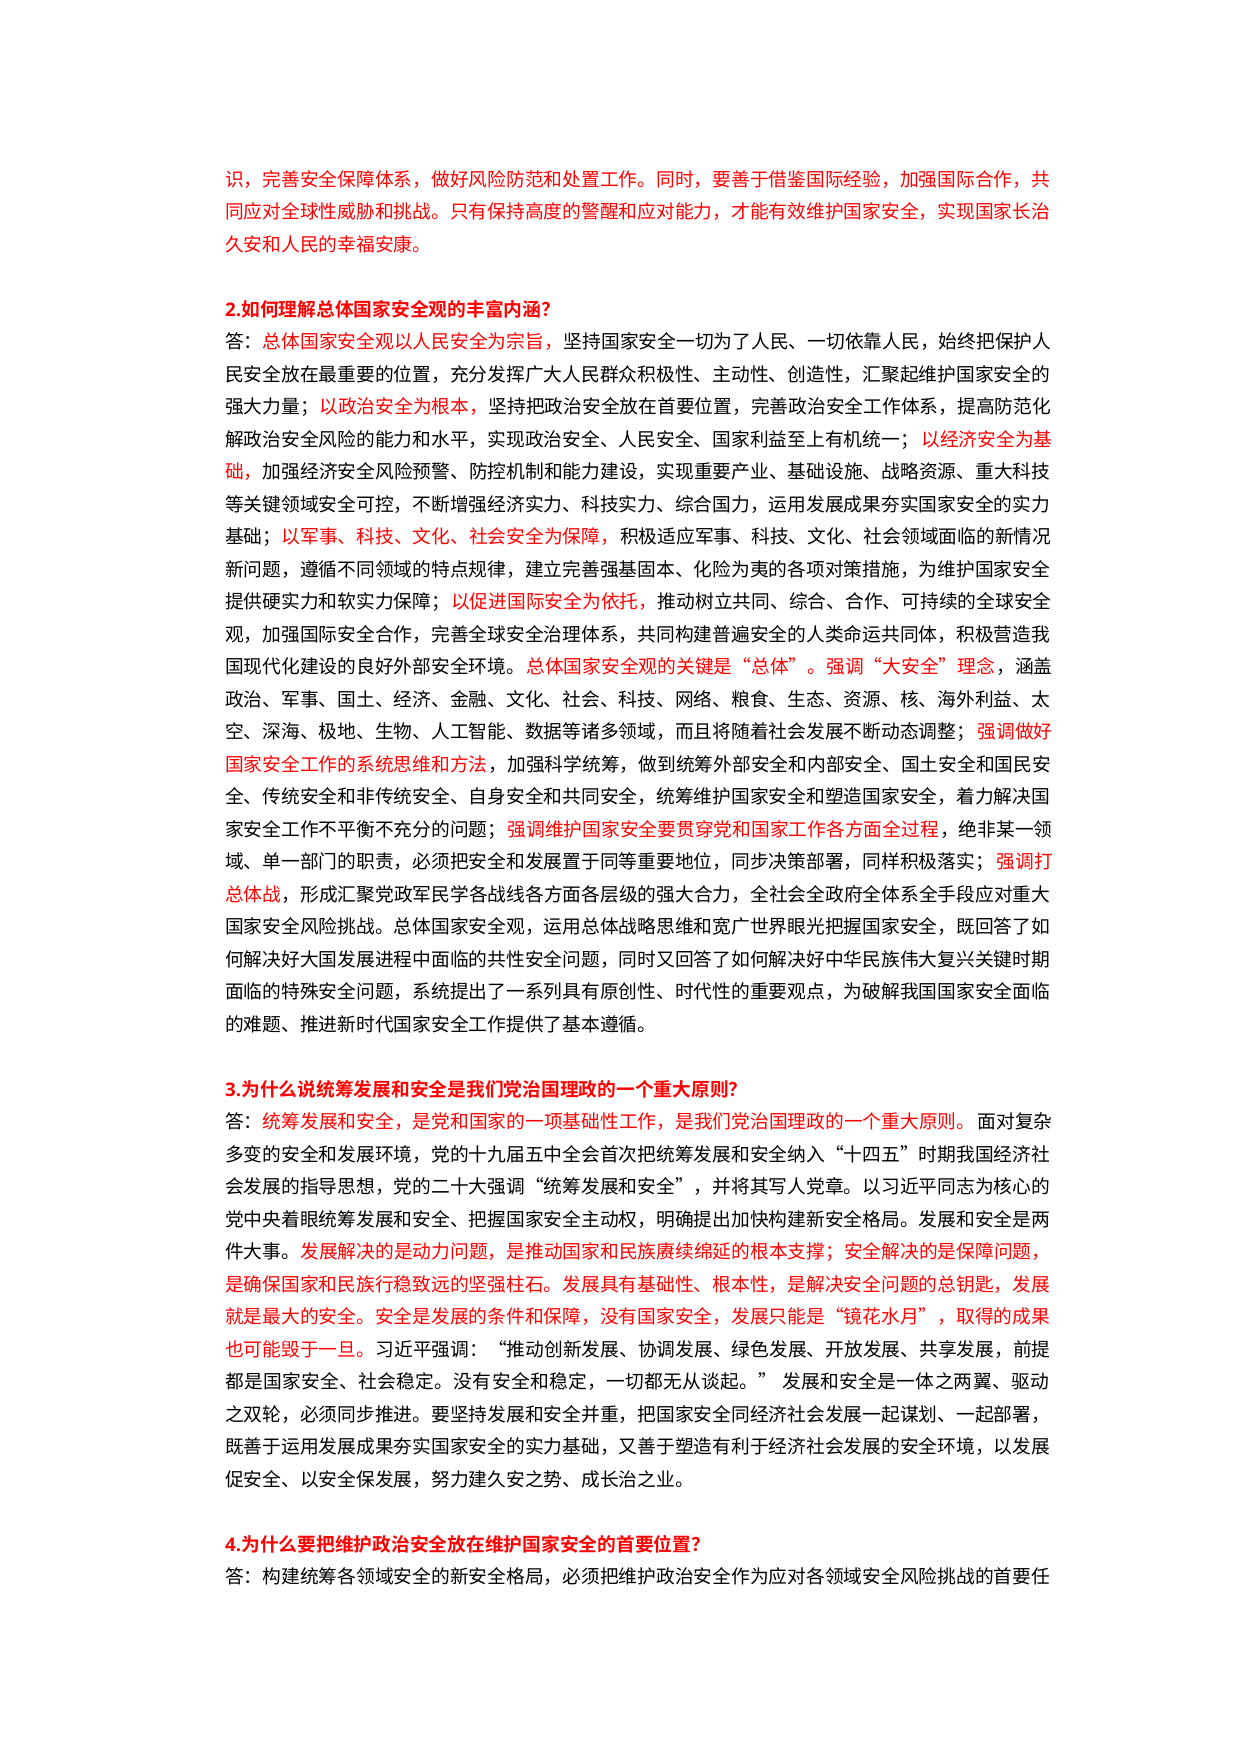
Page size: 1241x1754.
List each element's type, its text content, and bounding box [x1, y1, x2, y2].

list 答：总体国家安全观以人民安全为宗旨，坚持国家安全一切为了人民、一切依靠人民，始终把保护人民安全放在最重要的位置，充分发挥广大人民群众积极性、主动性、创造性，汇聚起维护国家安全的强大力量；以政治安全为根本，坚持把政治安全放在首要位置，完善政治安全工作体系，提高防范化解政治安全风险的能力和水平，实现政治安全、人民安全、国家利益至上有机统一；以经济安全为基础，加强经济安全风险预警、防控机制和能力建设，实现重要产业、基础设施、战略资源、重大科技等关键领域安全可控，不断增强经济实力、科技实力、综合国力，运用发展成果夯实国家安全的实力基础；以军事、科技、文化、社会安全为保障，积极适应军事、科技、文化、社会领域面临的新情况新问题，遵循不同领域的特点规律，建立完善强基固本、化险为夷的各项对策措施，为维护国家安全提供硬实力和软实力保障；以促进国际安全为依托，推动树立共同、综合、合作、可持续的全球安全观，加强国际安全合作，完善全球安全治理体系，共同构建普遍安全的人类命运共同体，积极营造我国现代化建设的良好外部安全环境。总体国家安全观的关键是“总体”。强调“大安全”理念，涵盖政治、军事、国土、经济、金融、文化、社会、科技、网络、粮食、生态、资源、核、海外利益、太空、深海、极地、生物、人工智能、数据等诸多领域，而且将随着社会发展不断动态调整；强调做好国家安全工作的系统思维和方法，加强科学统筹，做到统筹外部安全和内部安全、国土安全和国民安全、传统安全和非传统安全、自身安全和共同安全，统筹维护国家安全和塑造国家安全，着力解决国家安全工作不平衡不充分的问题；强调维护国家安全要贯穿党和国家工作各方面全过程，绝非某一领域、单一部门的职责，必须把安全和发展置于同等重要地位，同步决策部署，同样积极落实；强调打总体战，形成汇聚党政军民学各战线各方面各层级的强大合力，全社会全政府全体系全手段应对重大国家安全风险挑战。总体国家安全观，运用总体战略思维和宽广世界眼光把握国家安全，既回答了如何解决好大国发展进程中面临的共性安全问题，同时又回答了如何解决好中华民族伟大复兴关键时期面临的特殊安全问题，系统提出了一系列具有原创性、时代性的重要观点，为破解我国国家安全面临的难题、推进新时代国家安全工作提供了基本遵循。 [225, 324, 1053, 1039]
list 答：统筹发展和安全，是党和国家的一项基础性工作，是我们党治国理政的一个重大原则。面对复杂多变的安全和发展环境，党的十九届五中全会首次把统筹发展和安全纳入“十四五”时期我国经济社会发展的指导思想，党的二十大强调“统筹发展和安全”，并将其写人党章。以习近平同志为核心的党中央着眼统筹发展和安全、把握国家安全主动权，明确提出加快构建新安全格局。发展和安全是两件大事。发展解决的是动力问题，是推动国家和民族赓续绵延的根本支撑；安全解决的是保障问题，是确保国家和民族行稳致远的坚强柱石。发展具有基础性、根本性，是解决安全问题的总钥匙，发展就是最大的安全。安全是发展的条件和保障，没有国家安全，发展只能是“镜花水月”，取得的成果也可能毁于一旦。习近平强调：“推动创新发展、协调发展、绿色发展、开放发展、共享发展，前提都是国家安全、社会稳定。没有安全和稳定，一切都无从谈起。” 发展和安全是一体之两翼、驱动之双轮，必须同步推进。要坚持发展和安全并重，把国家安全同经济社会发展一起谋划、一起部署，既善于运用发展成果夯实国家安全的实力基础，又善于塑造有利于经济社会发展的安全环境，以发展促安全、以安全保发展，努力建久安之势、成长治之业。 [225, 1104, 1053, 1494]
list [225, 162, 1053, 259]
list 3.为什么说统筹发展和安全是我们党治国理政的一个重大原则？ [225, 1039, 1053, 1104]
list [225, 1559, 1053, 1592]
list 4.为什么要把维护政治安全放在维护国家安全的首要位置？ [225, 1494, 1053, 1559]
list 2.如何理解总体国家安全观的丰富内涵？ [225, 259, 1053, 324]
